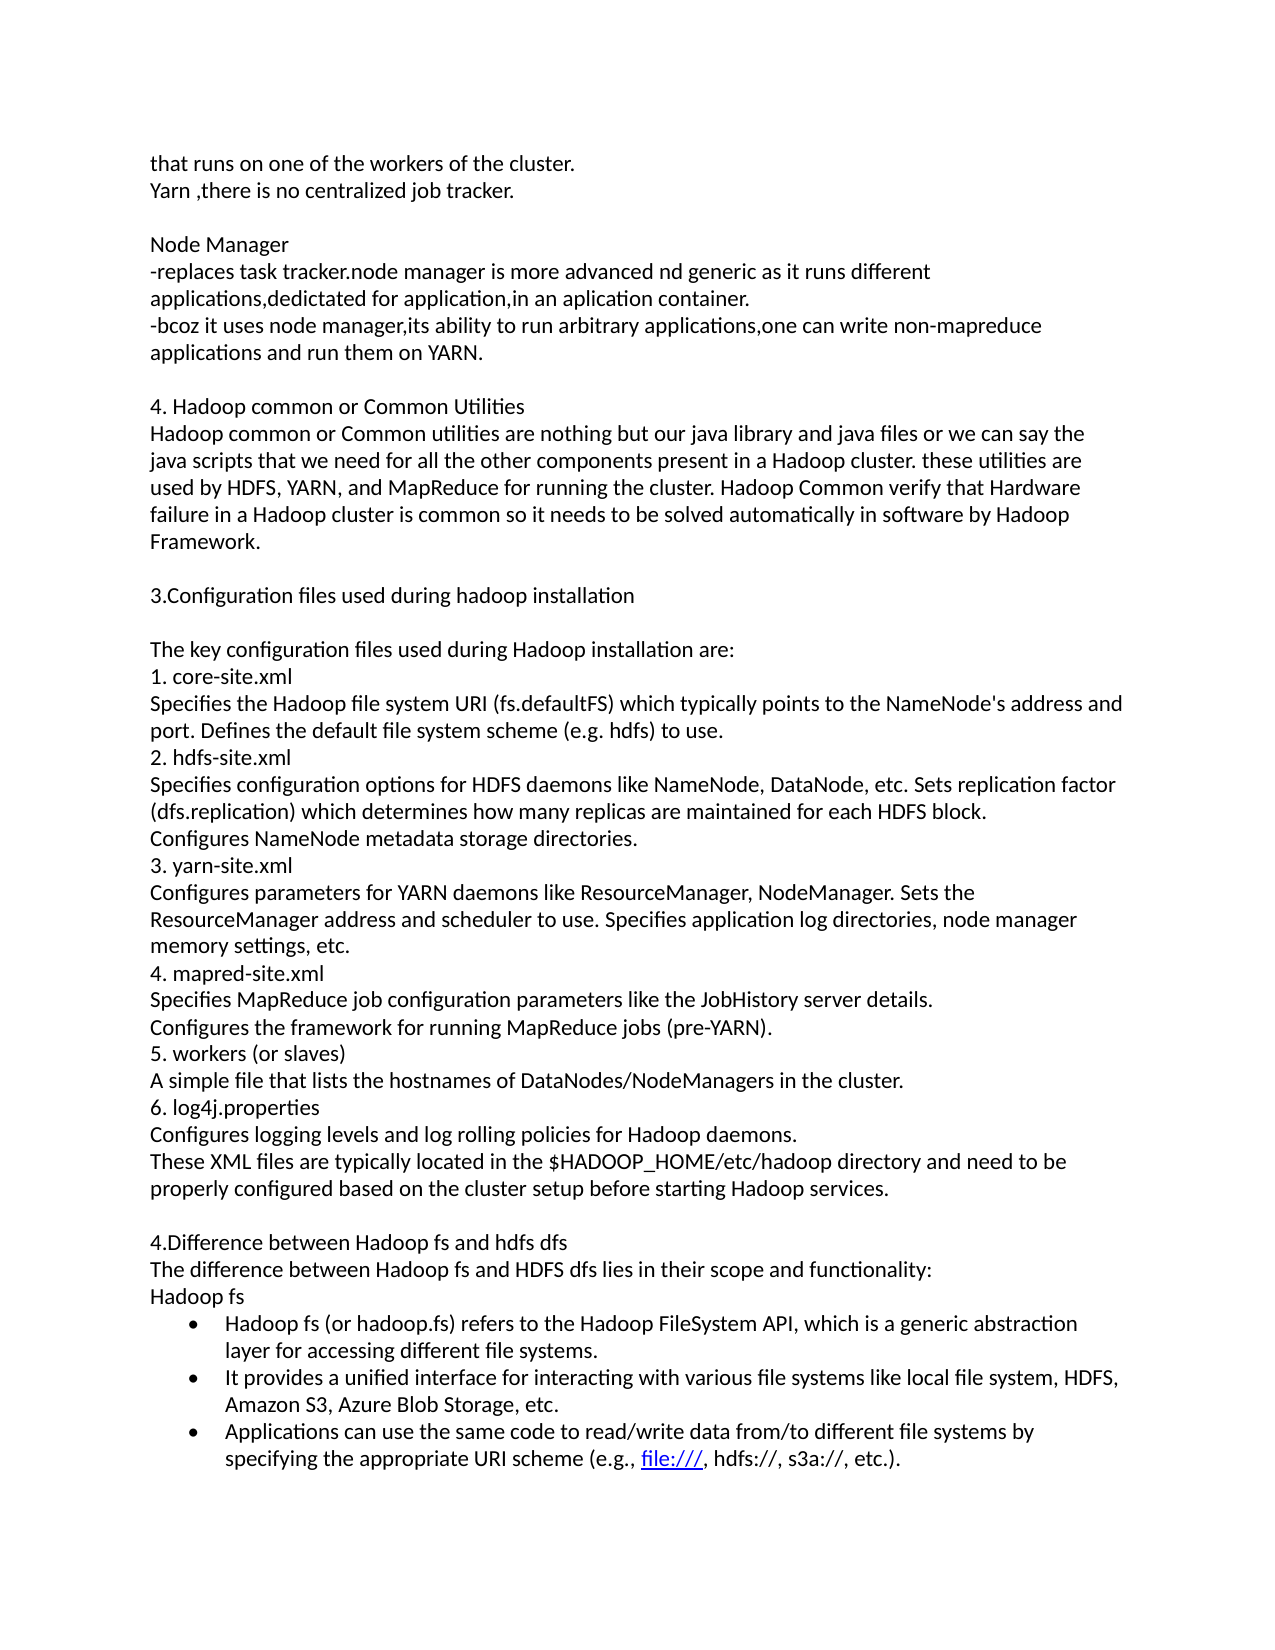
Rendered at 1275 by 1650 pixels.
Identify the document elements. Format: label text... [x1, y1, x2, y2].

text 4.Difference between Hadoop fs and hdfs dfs [150, 1229, 1125, 1256]
text 2. hdfs-site.xml [150, 743, 1125, 771]
text Configures parameters for YARN daemons like ResourceManager, NodeManager. Sets the ResourceManager address and scheduler to use. Specifies application log directories, node manager memory settings, etc. [150, 878, 1125, 959]
list Hadoop fs (or hadoop.fs) refers to the Hadoop FileSystem API, which is a generic abstraction layer for accessing different file systems. [187, 1310, 1125, 1364]
text Specifies the Hadoop file system URI (fs.defaultFS) which typically points to the NameNode's address and port. Defines the default file system scheme (e.g. hdfs) to use. [150, 689, 1125, 743]
text Specifies MapReduce job configuration parameters like the JobHistory server details. [150, 986, 1125, 1013]
text 3.Configuration files used during hadoop installation [150, 582, 1125, 609]
text The key configuration files used during Hadoop installation are: [150, 636, 1125, 663]
text 4. Hadoop common or Common Utilities [150, 393, 1125, 420]
text that runs on one of the workers of the cluster. [150, 150, 1125, 177]
text 6. log4j.properties [150, 1094, 1125, 1121]
text These XML files are typically located in the $HADOOP_HOME/etc/hadoop directory and need to be properly configured based on the cluster setup before starting Hadoop services. [150, 1148, 1125, 1202]
text -bcoz it uses node manager,its ability to run arbitrary applications,one can write non-mapreduce applications and run them on YARN. [150, 312, 1125, 366]
text Specifies configuration options for HDFS daemons like NameNode, DataNode, etc. Sets replication factor (dfs.replication) which determines how many replicas are maintained for each HDFS block. [150, 771, 1125, 824]
text Configures logging levels and log rolling policies for Hadoop daemons. [150, 1121, 1125, 1148]
text Hadoop common or Common utilities are nothing but our java library and java files or we can say the java scripts that we need for all the other components present in a Hadoop cluster. these utilities are used by HDFS, YARN, and MapReduce for running the cluster. Hadoop Common verify that Hardware failure in a Hadoop cluster is common so it needs to be solved automatically in software by Hadoop Framework. [150, 420, 1125, 555]
text 1. core-site.xml [150, 663, 1125, 689]
list Applications can use the same code to read/write data from/to different file systems by specifying the appropriate URI scheme (e.g., file:///, hdfs://, s3a://, etc.). [187, 1418, 1125, 1472]
text Configures the framework for running MapReduce jobs (pre-YARN). [150, 1013, 1125, 1040]
text -replaces task tracker.node manager is more advanced nd generic as it runs different applications,dedictated for application,in an aplication container. [150, 258, 1125, 312]
text Configures NameNode metadata storage directories. [150, 824, 1125, 851]
text Yarn ,there is no centralized job tracker. [150, 177, 1125, 204]
text A simple file that lists the hostnames of DataNodes/NodeManagers in the cluster. [150, 1067, 1125, 1094]
text 5. workers (or slaves) [150, 1040, 1125, 1067]
text The difference between Hadoop fs and HDFS dfs lies in their scope and functionality: [150, 1256, 1125, 1283]
text Node Manager [150, 231, 1125, 258]
text 4. mapred-site.xml [150, 959, 1125, 986]
text 3. yarn-site.xml [150, 851, 1125, 878]
text Hadoop fs [150, 1283, 1125, 1310]
list It provides a unified interface for interacting with various file systems like local file system, HDFS, Amazon S3, Azure Blob Storage, etc. [187, 1364, 1125, 1418]
